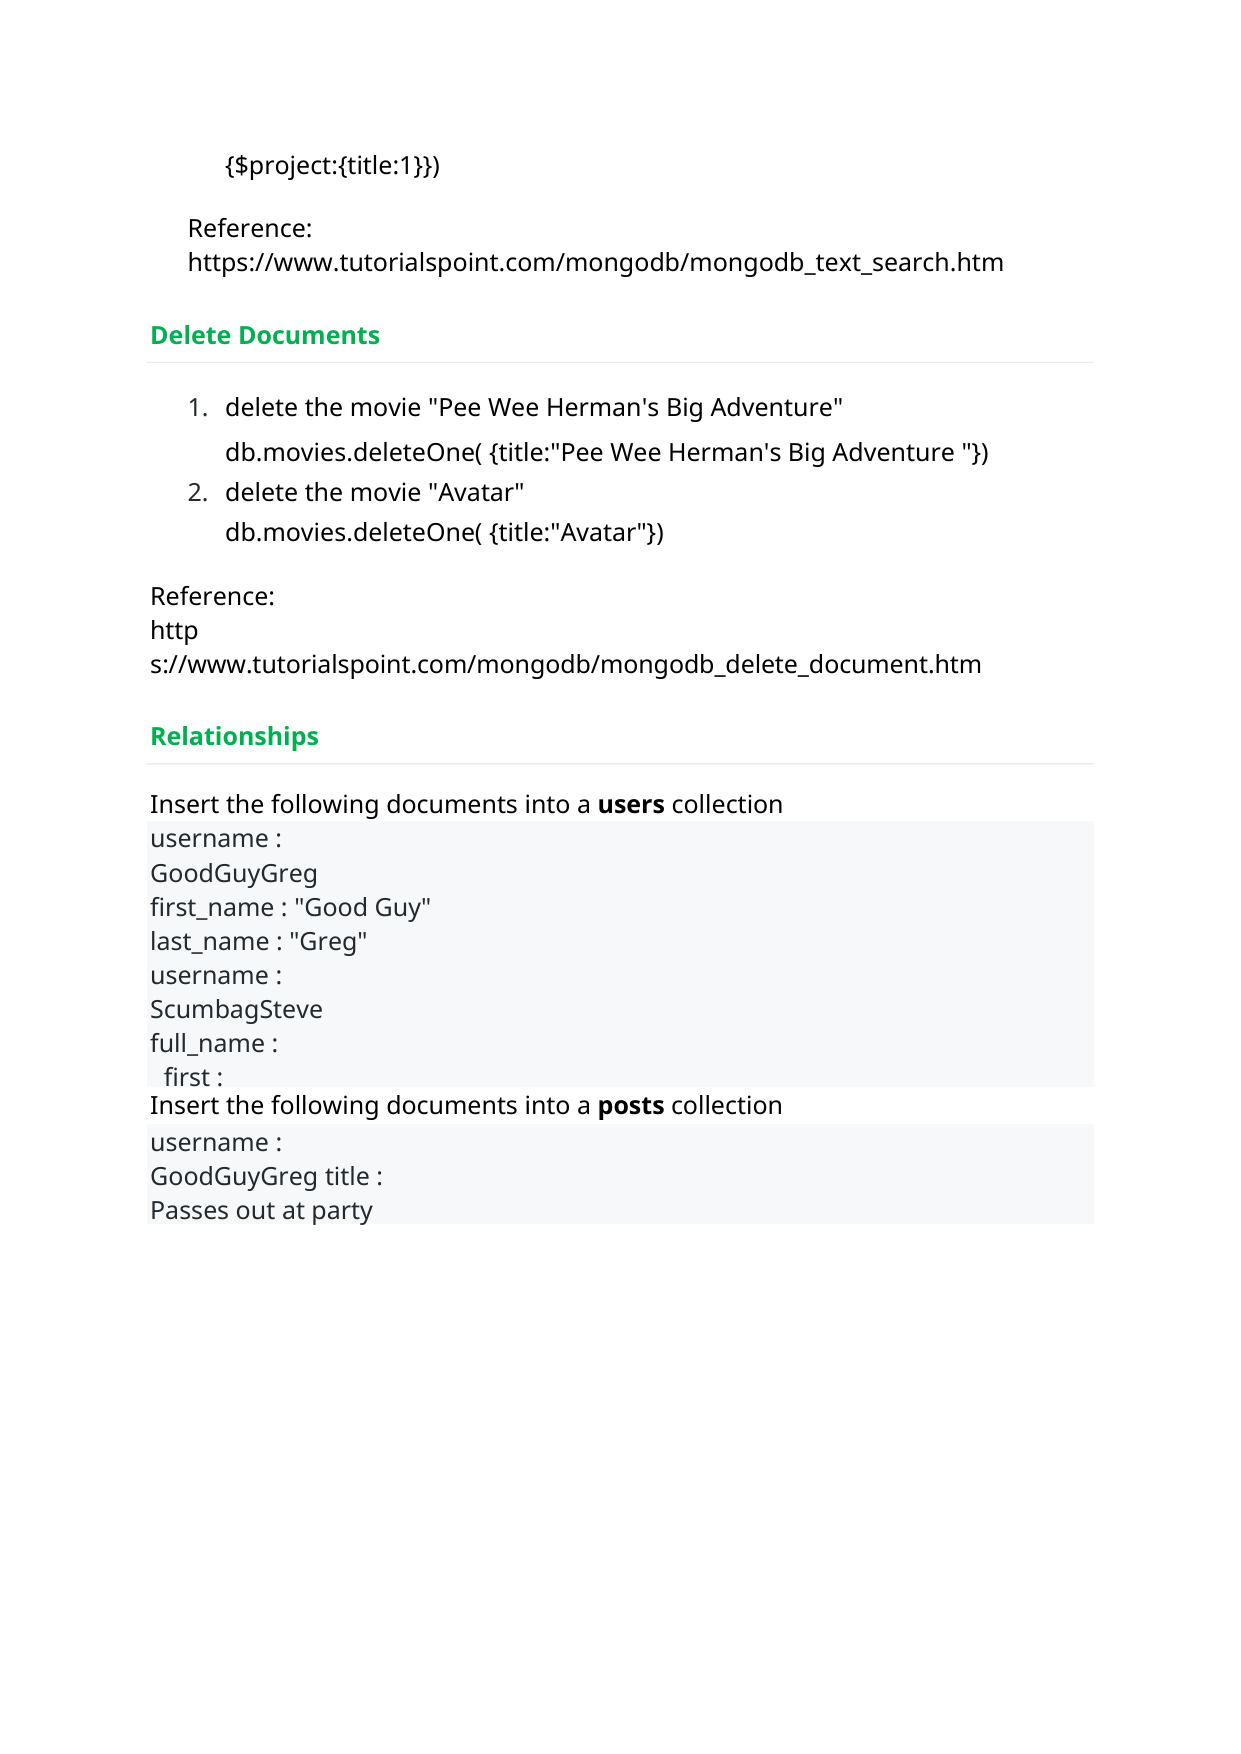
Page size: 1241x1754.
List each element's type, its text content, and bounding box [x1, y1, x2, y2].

list db.movies.deleteOne( {title:"Pee Wee Herman's Big Adventure "}) [225, 434, 1105, 468]
text Reference: https://www.tutorialspoint.com/mongodb/mongodb_text_search.htm [187, 211, 1105, 279]
subtitle Relationships [150, 719, 1105, 753]
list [225, 148, 1105, 182]
list delete the movie "Avatar" [187, 475, 1105, 509]
subtitle Delete Documents [150, 317, 1105, 352]
text Insert the following documents into a users collection [150, 787, 1105, 821]
text Insert the following documents into a posts collection [150, 821, 1105, 1121]
list delete the movie "Pee Wee Herman's Big Adventure" [187, 390, 1105, 424]
list db.movies.deleteOne( {title:"Avatar"}) [225, 515, 1105, 549]
text Reference: https://www.tutorialspoint.com/mongodb/mongodb_delete_document.htm [150, 578, 1029, 681]
